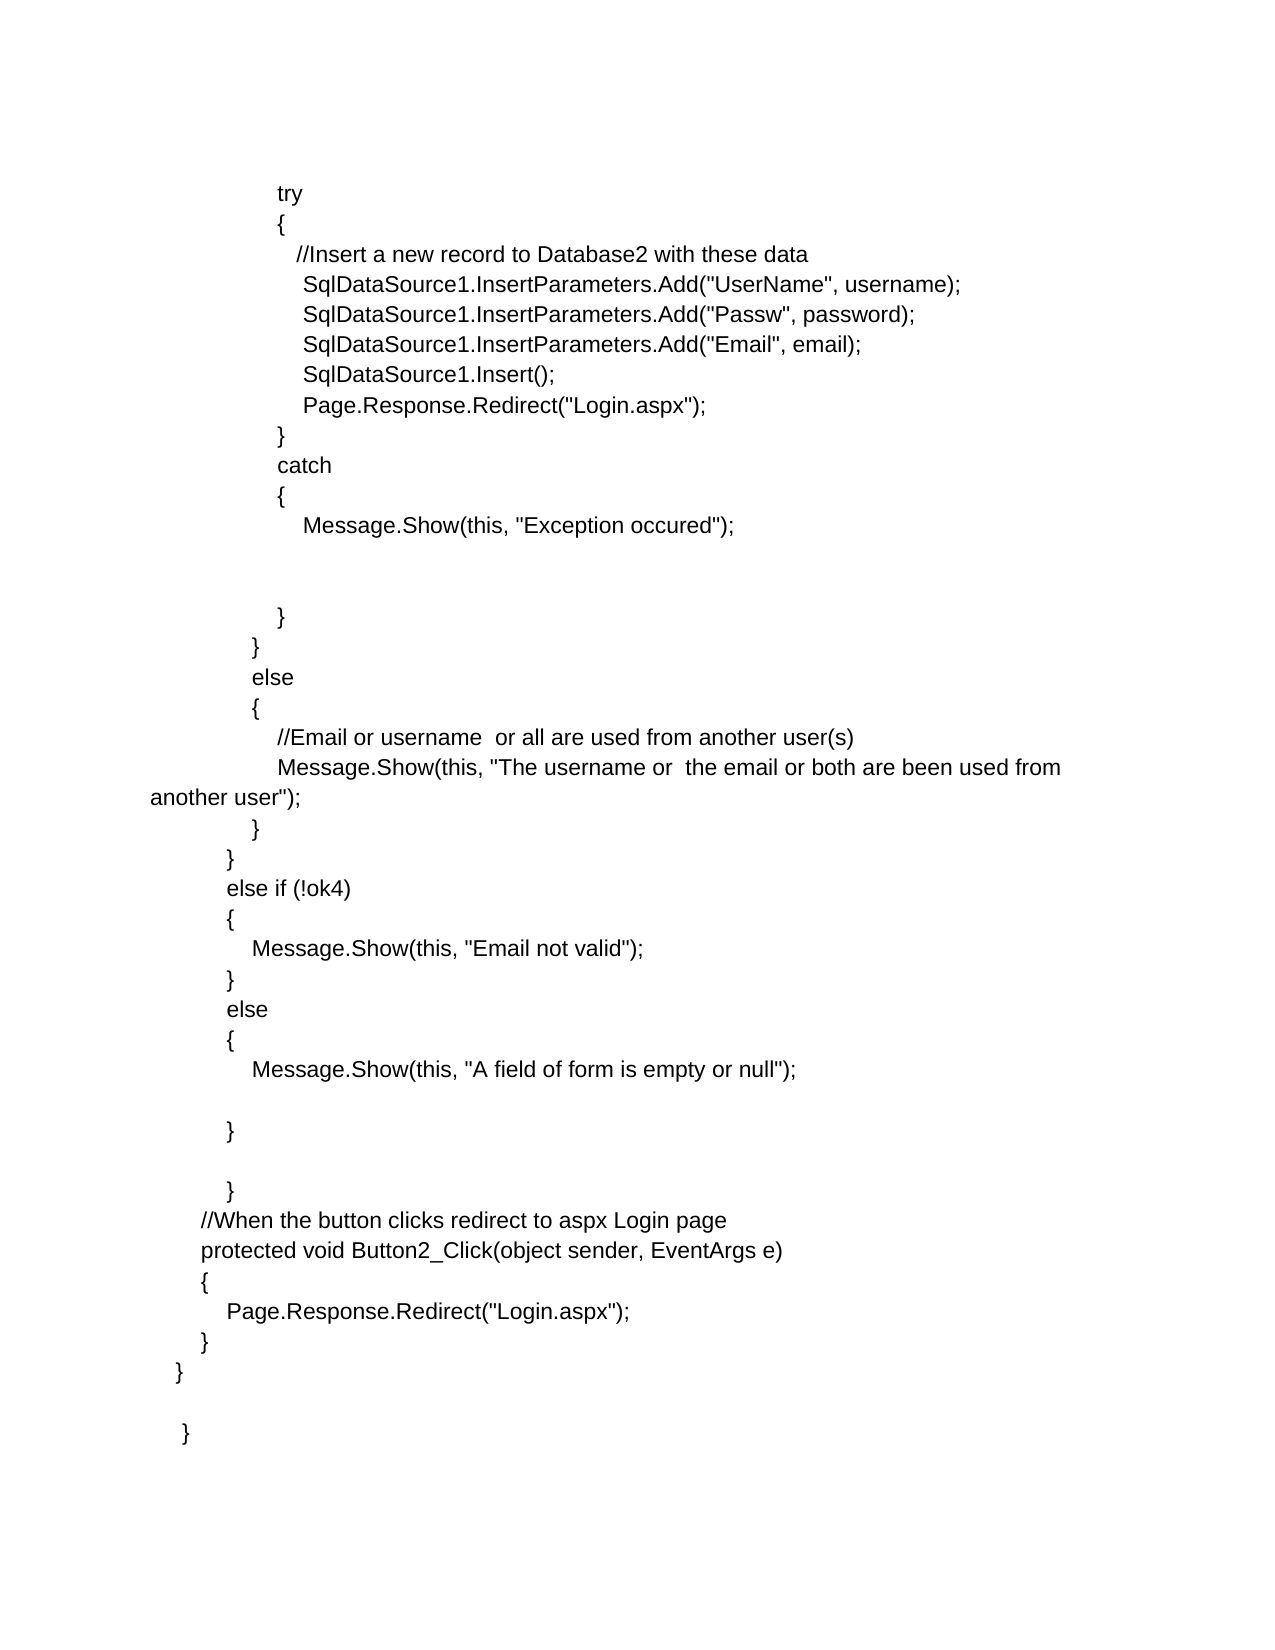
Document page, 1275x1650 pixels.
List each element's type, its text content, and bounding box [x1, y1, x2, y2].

text SqlDataSource1.InsertParameters.Add("Passw", password); [150, 301, 1125, 327]
text } [150, 1177, 1125, 1203]
text //Email or username or all are used from another user(s) [150, 724, 1125, 750]
text } [150, 1419, 1125, 1445]
text Page.Response.Redirect("Login.aspx"); [150, 1298, 1125, 1324]
text protected void Button2_Click(object sender, EventArgs e) [150, 1237, 1125, 1264]
text SqlDataSource1.InsertParameters.Add("Email", email); [150, 331, 1125, 358]
text } [150, 422, 1125, 448]
text } [150, 1117, 1125, 1143]
text } [150, 1328, 1125, 1354]
text } [150, 814, 1125, 841]
text catch [150, 452, 1125, 478]
text { [150, 1026, 1125, 1052]
text //Insert a new record to Database2 with these data [150, 241, 1125, 267]
text Message.Show(this, "A field of form is empty or null"); [150, 1056, 1125, 1083]
text SqlDataSource1.Insert(); [150, 361, 1125, 388]
text } [150, 633, 1125, 660]
text } [150, 845, 1125, 871]
text } [150, 603, 1125, 629]
text else [150, 663, 1125, 690]
text Page.Response.Redirect("Login.aspx"); [150, 392, 1125, 418]
text } [150, 1358, 1125, 1385]
text { [150, 694, 1125, 720]
text Message.Show(this, "Email not valid"); [150, 935, 1125, 962]
text //When the button clicks redirect to aspx Login page [150, 1207, 1125, 1234]
text SqlDataSource1.InsertParameters.Add("UserName", username); [150, 271, 1125, 297]
text } [150, 966, 1125, 992]
text { [150, 482, 1125, 509]
text else [150, 996, 1125, 1022]
text { [150, 210, 1125, 237]
text { [150, 905, 1125, 932]
text try [150, 180, 1125, 207]
text Message.Show(this, "The username or the email or both are been used from another user"); [150, 754, 1125, 811]
text Message.Show(this, "Exception occured"); [150, 512, 1125, 539]
text { [150, 1268, 1125, 1294]
text else if (!ok4) [150, 875, 1125, 901]
